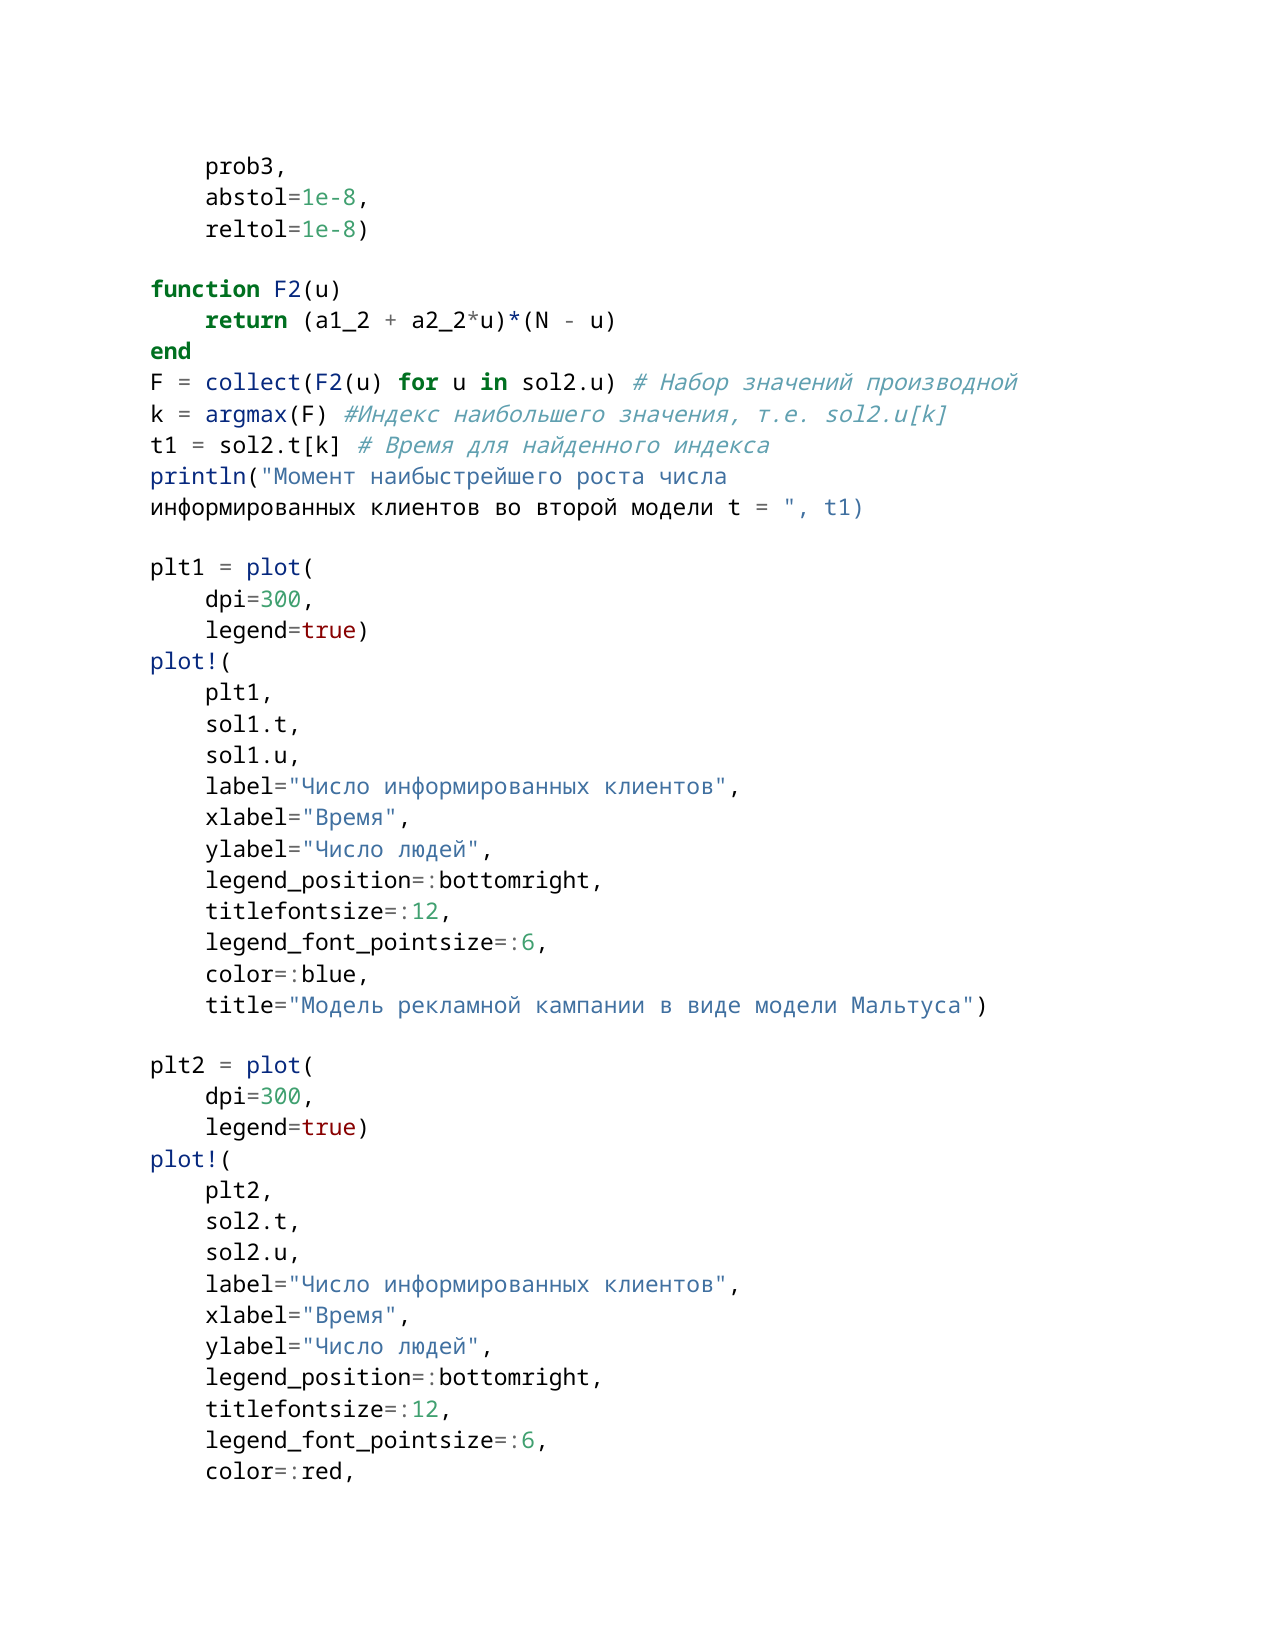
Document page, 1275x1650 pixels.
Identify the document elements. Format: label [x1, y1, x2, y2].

text [150, 150, 1125, 1486]
